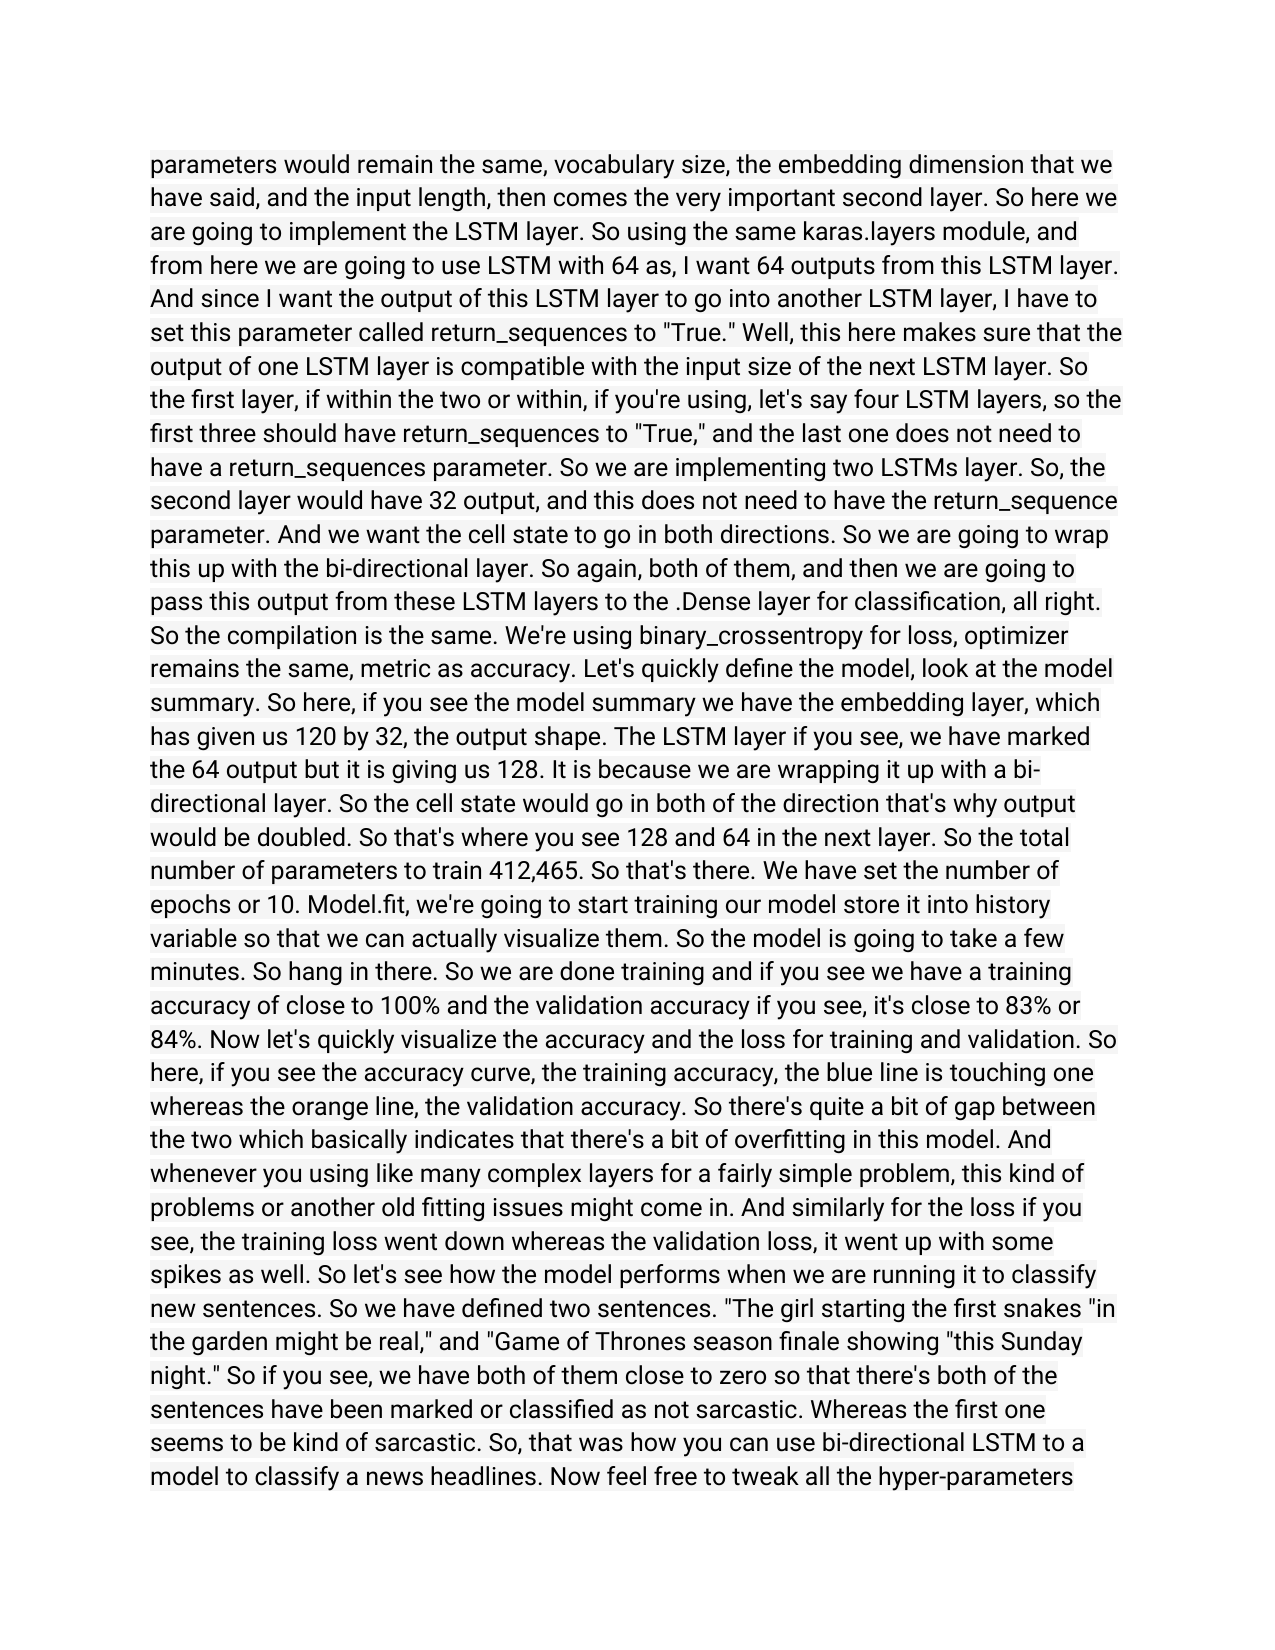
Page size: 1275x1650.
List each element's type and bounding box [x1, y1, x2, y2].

text [150, 150, 1125, 1491]
